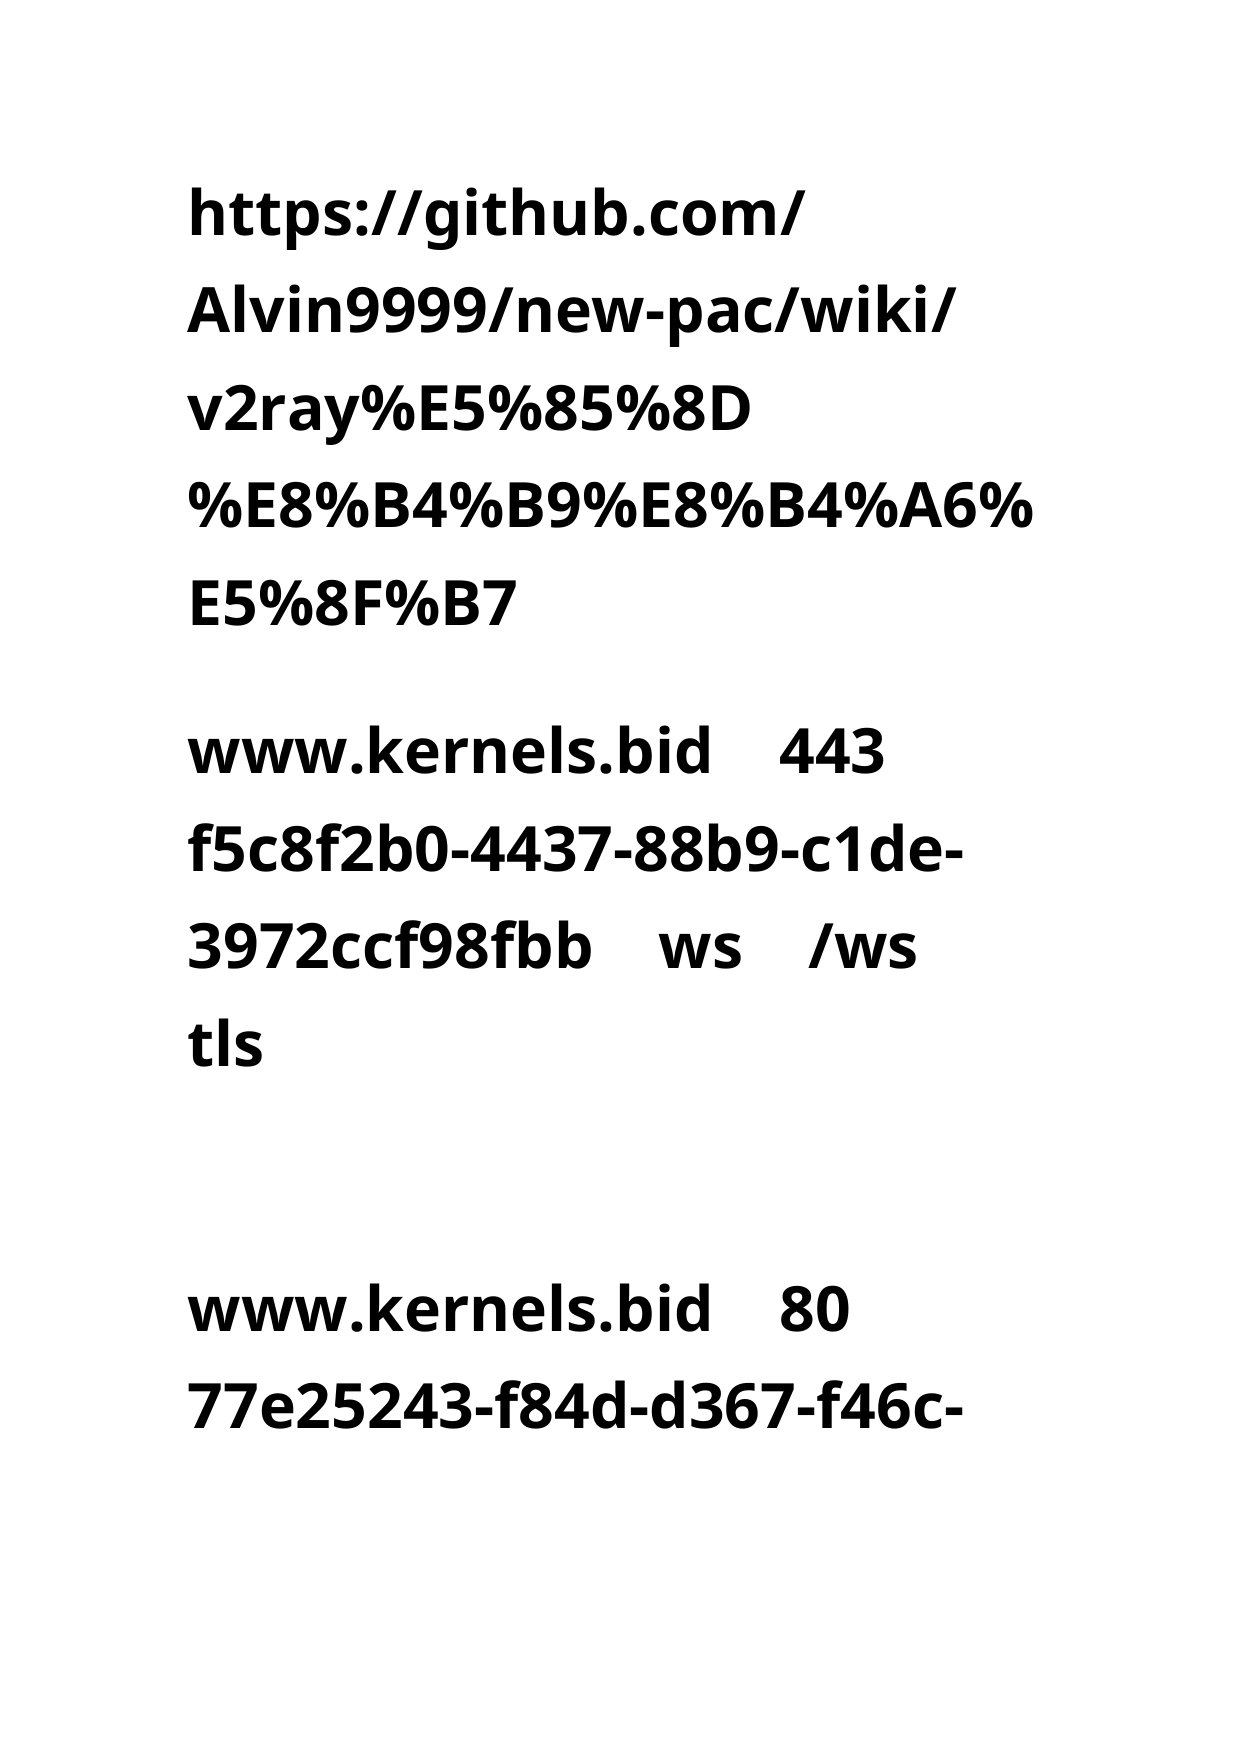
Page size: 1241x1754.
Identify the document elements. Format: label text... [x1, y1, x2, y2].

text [187, 1258, 1053, 1453]
text https://github.com/Alvin9999/new-pac/wiki/v2ray%E5%85%8D%E8%B4%B9%E8%B4%A6%E5%8F%B7 [187, 162, 1053, 649]
text www.kernels.bid 443 f5c8f2b0-4437-88b9-c1de-3972ccf98fbb ws /ws tls [187, 701, 1053, 1091]
